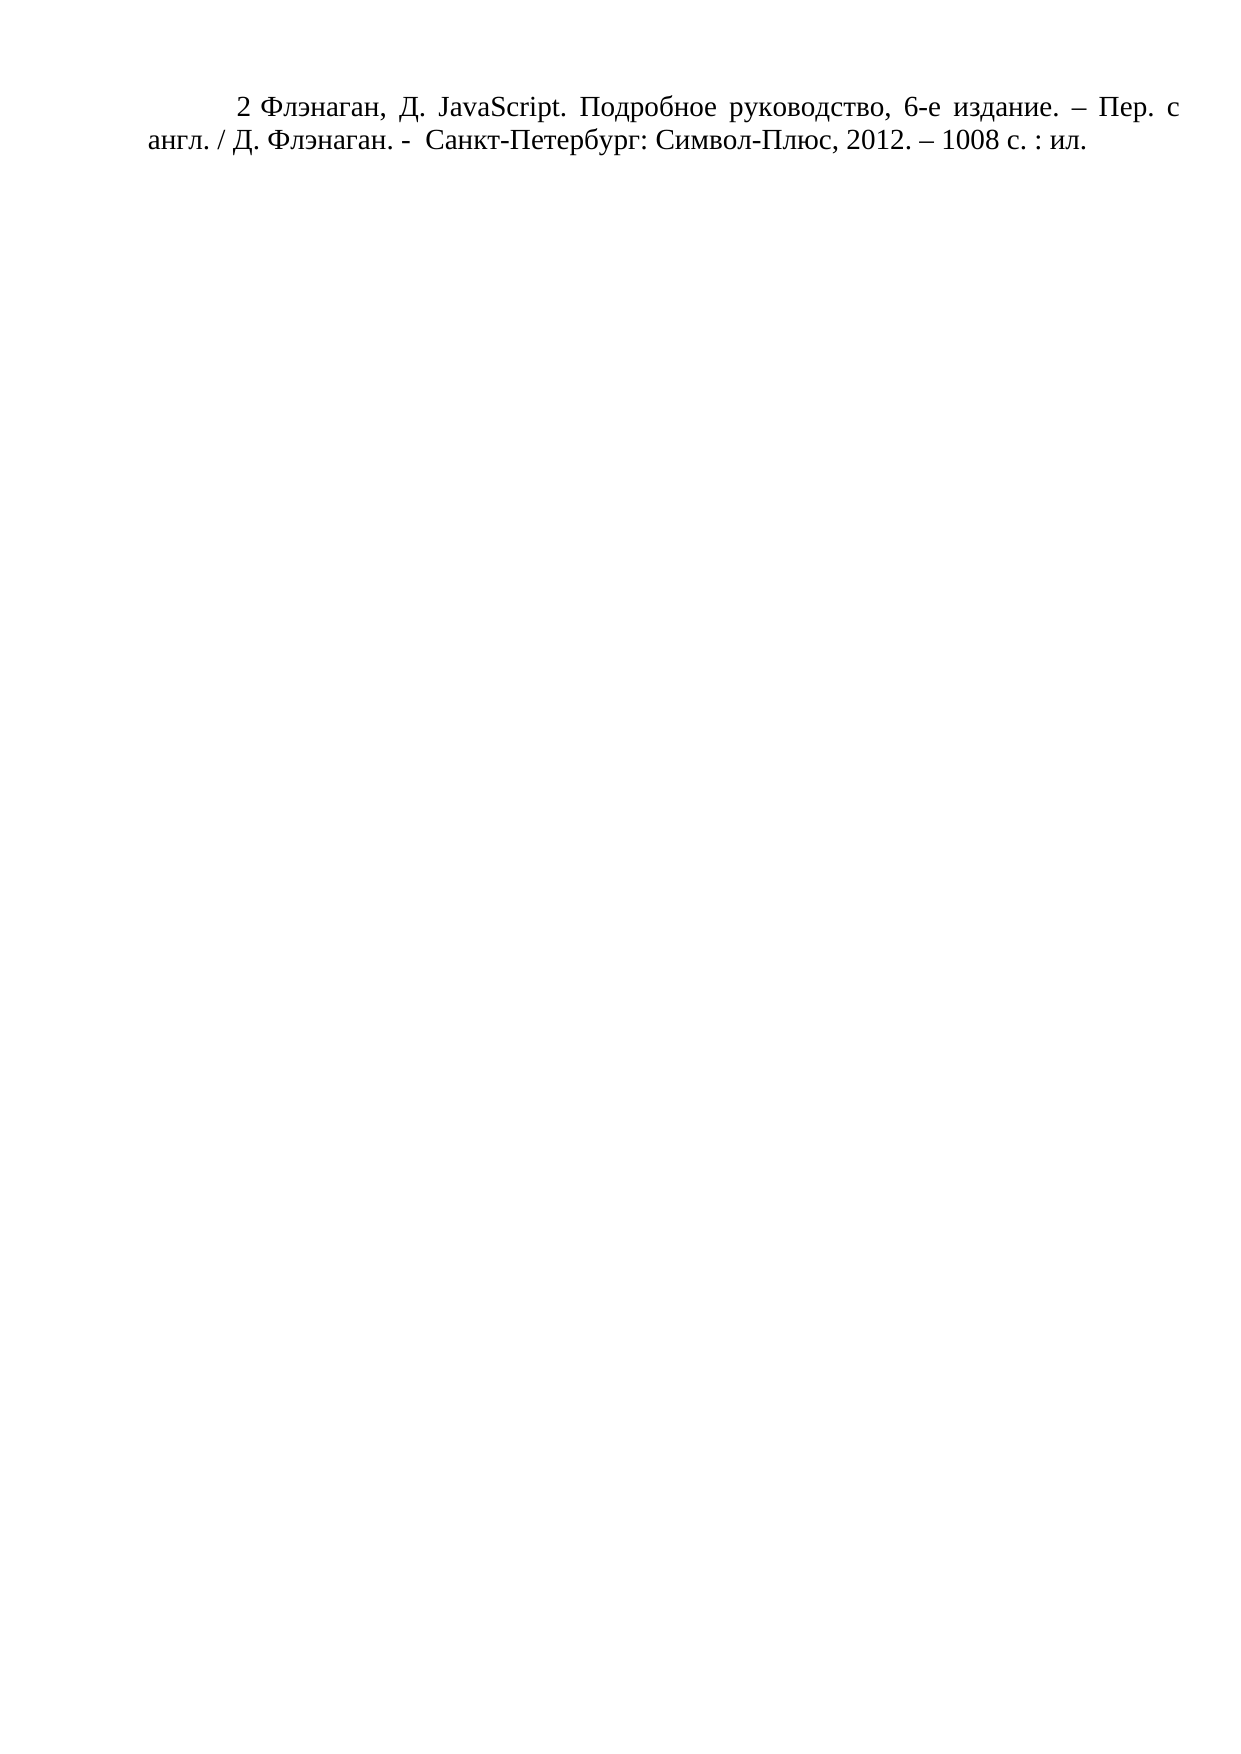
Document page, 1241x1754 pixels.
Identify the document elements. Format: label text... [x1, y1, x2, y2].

list Флэнаган, Д. JavaScript. Подробное руководство, 6-е издание. – Пер. с англ. / Д. Флэнаган. - Санкт-Петербург: Символ-Плюс, 2012. – 1008 с. : ил. [148, 89, 1181, 156]
